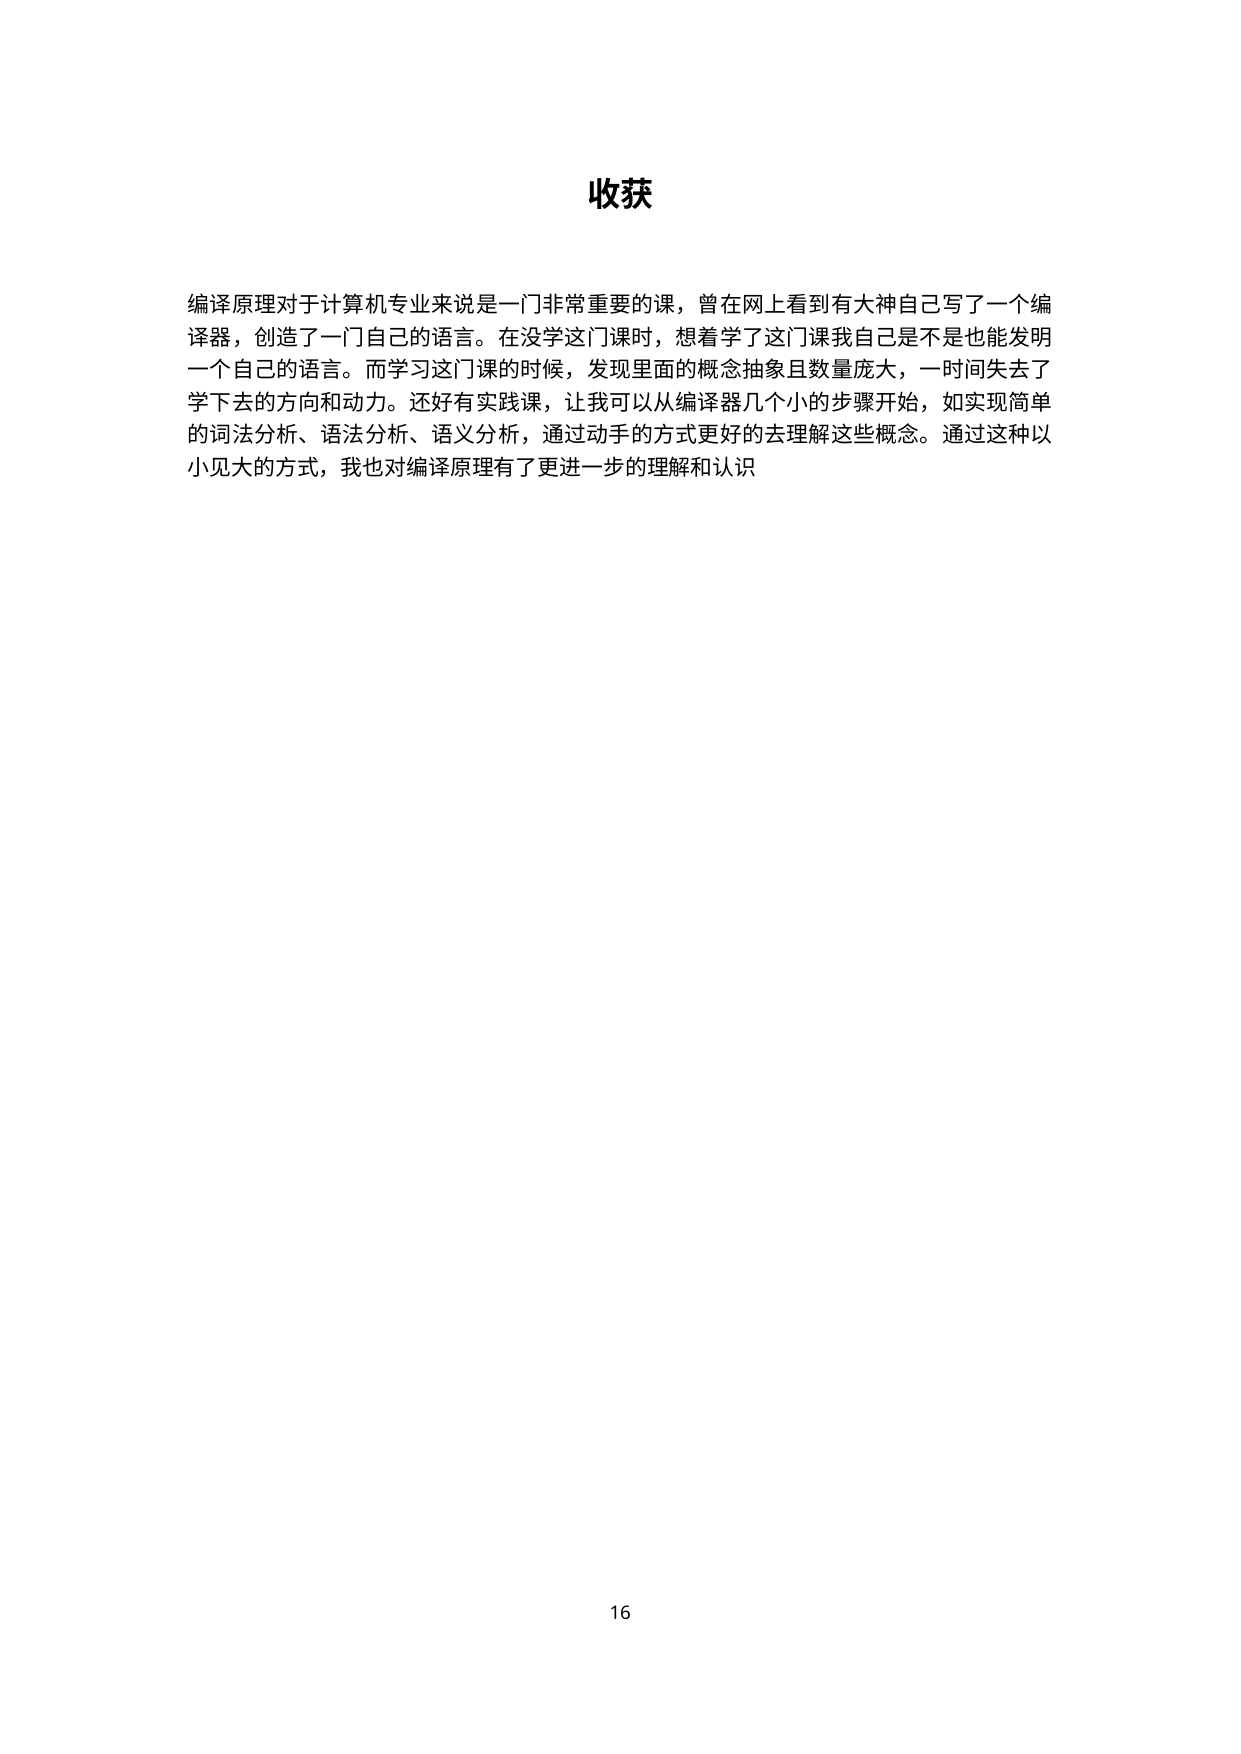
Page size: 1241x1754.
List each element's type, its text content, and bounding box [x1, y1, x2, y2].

text 编译原理对于计算机专业来说是一门非常重要的课，曾在网上看到有大神自己写了一个编译器，创造了一门自己的语言。在没学这门课时，想着学了这门课我自己是不是也能发明一个自己的语言。而学习这门课的时候，发现里面的概念抽象且数量庞大，一时间失去了学下去的方向和动力。还好有实践课，让我可以从编译器几个小的步骤开始，如实现简单的词法分析、语法分析、语义分析，通过动手的方式更好的去理解这些概念。通过这种以小见大的方式，我也对编译原理有了更进一步的理解和认识 [187, 287, 1053, 482]
subtitle 收获 [187, 160, 1053, 225]
